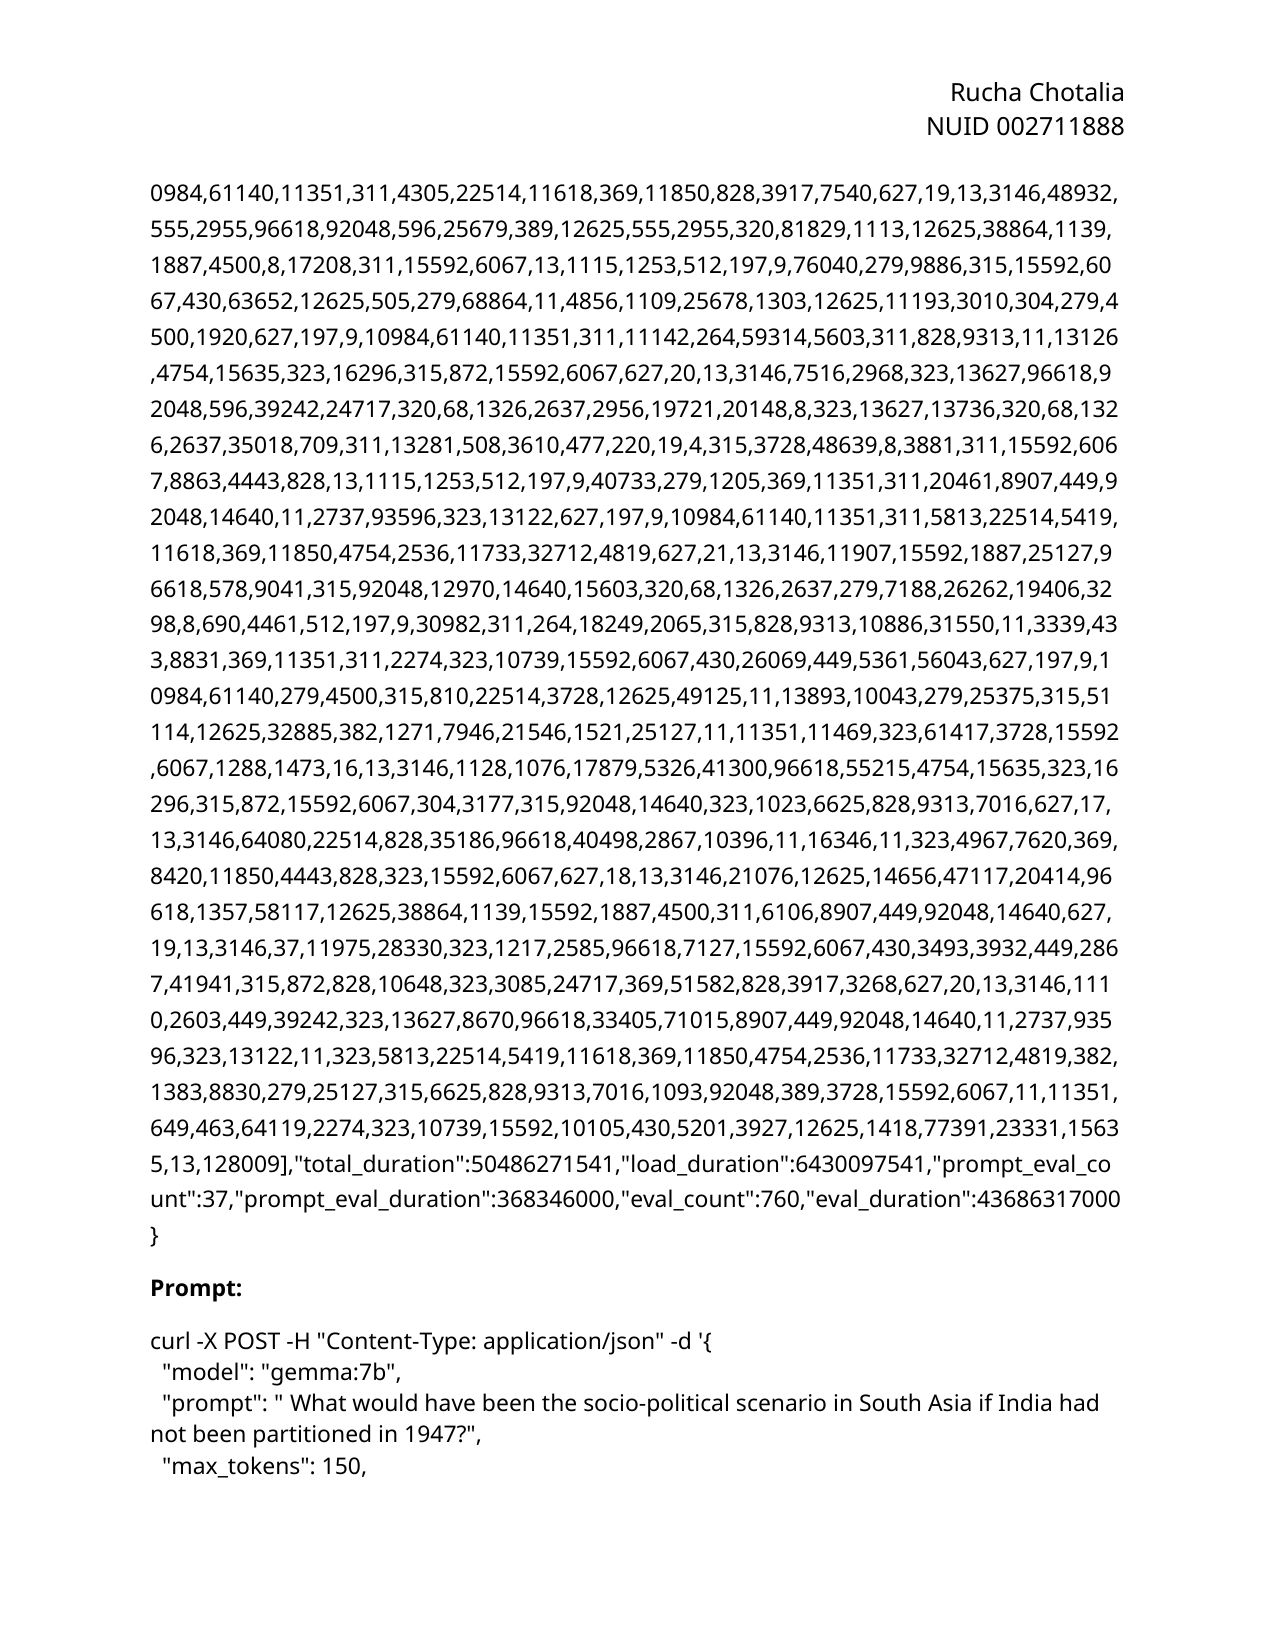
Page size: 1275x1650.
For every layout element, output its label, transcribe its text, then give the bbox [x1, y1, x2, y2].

text curl -X POST -H "Content-Type: application/json" -d '{ [150, 1324, 1125, 1356]
text "model": "gemma:7b", [150, 1356, 1125, 1387]
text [150, 177, 1125, 1251]
text "prompt": " What would have been the socio-political scenario in South Asia if India had not been partitioned in 1947?", [150, 1387, 1125, 1449]
text Prompt: [150, 1272, 1125, 1303]
text "max_tokens": 150, [150, 1449, 1125, 1481]
